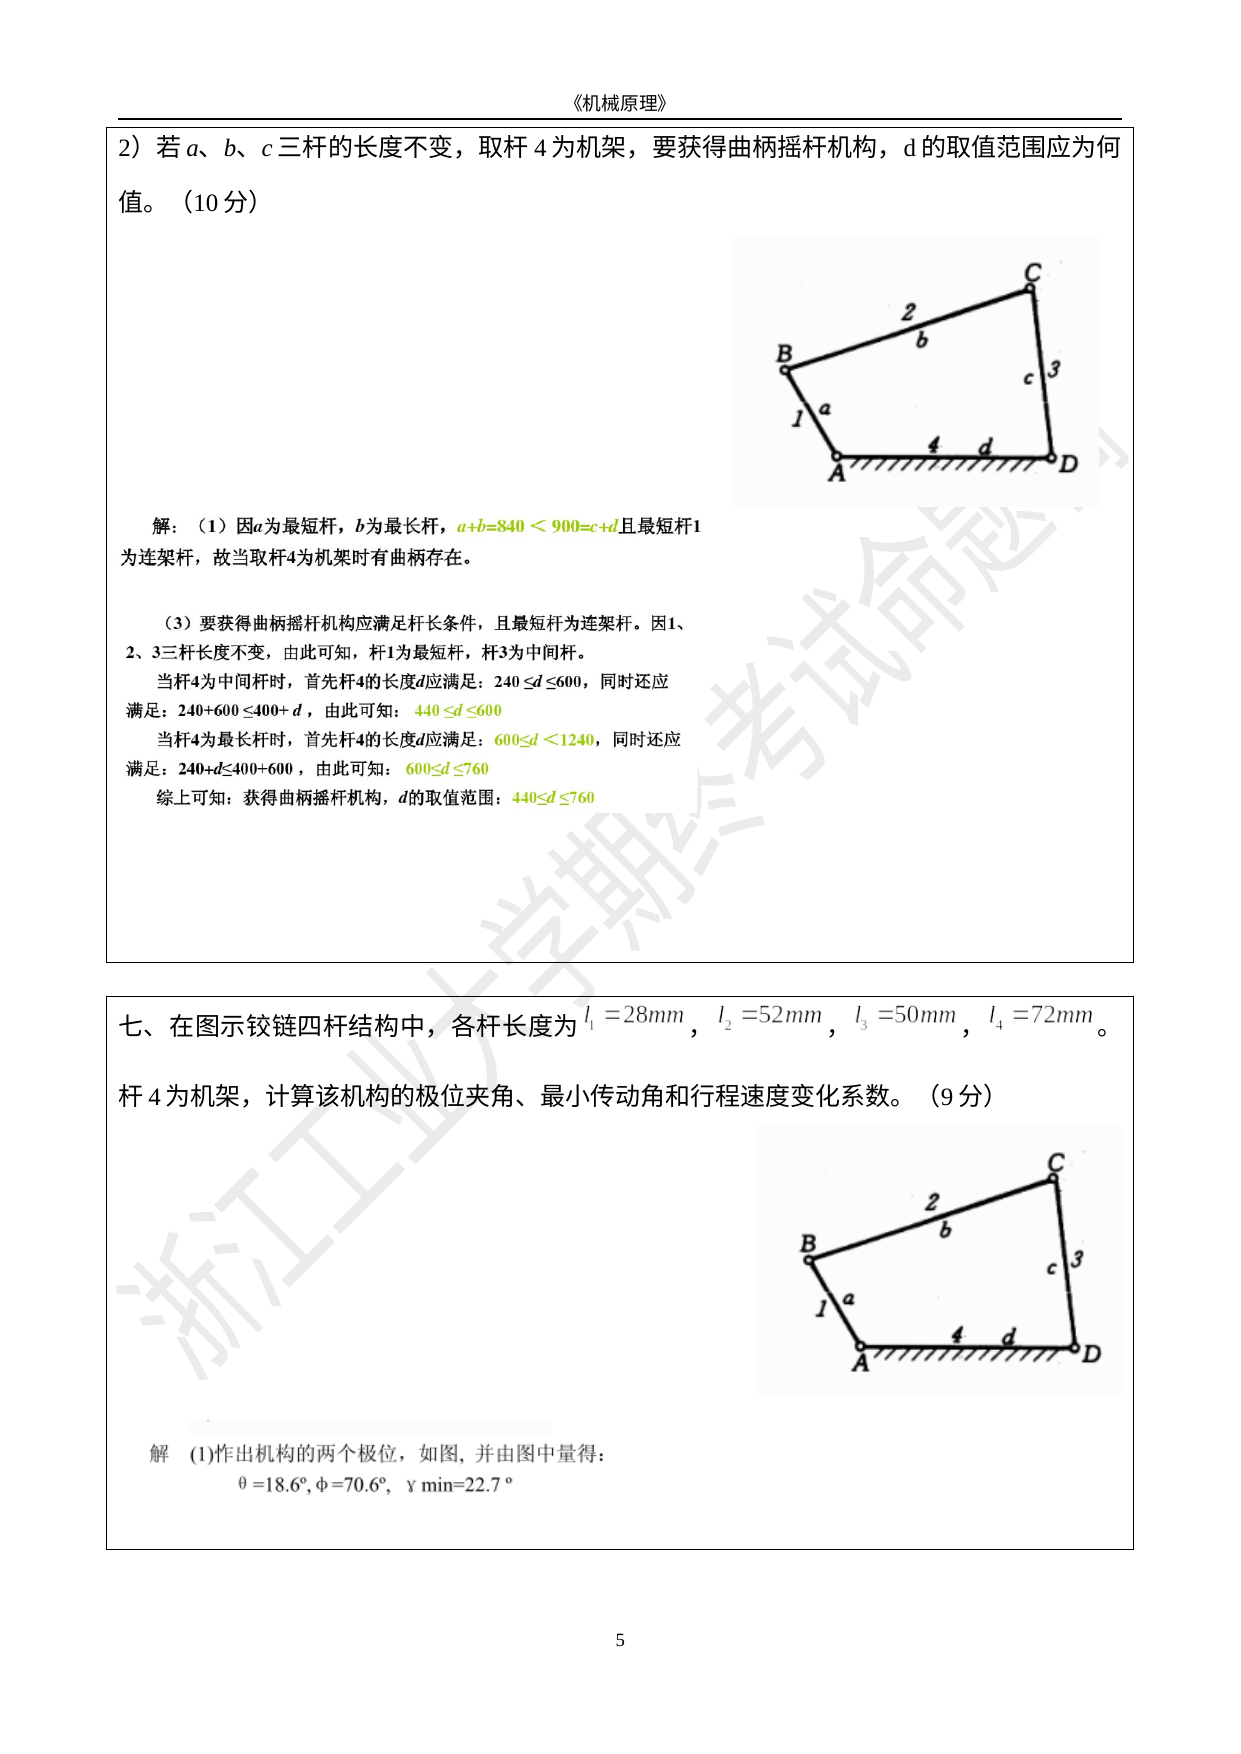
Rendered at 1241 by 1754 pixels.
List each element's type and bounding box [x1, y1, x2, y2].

table_header [107, 128, 1133, 962]
table_header [107, 997, 1133, 1549]
picture [755, 1126, 1123, 1397]
picture [118, 604, 698, 813]
picture [732, 236, 1100, 507]
picture [118, 1419, 647, 1522]
picture [118, 507, 711, 577]
